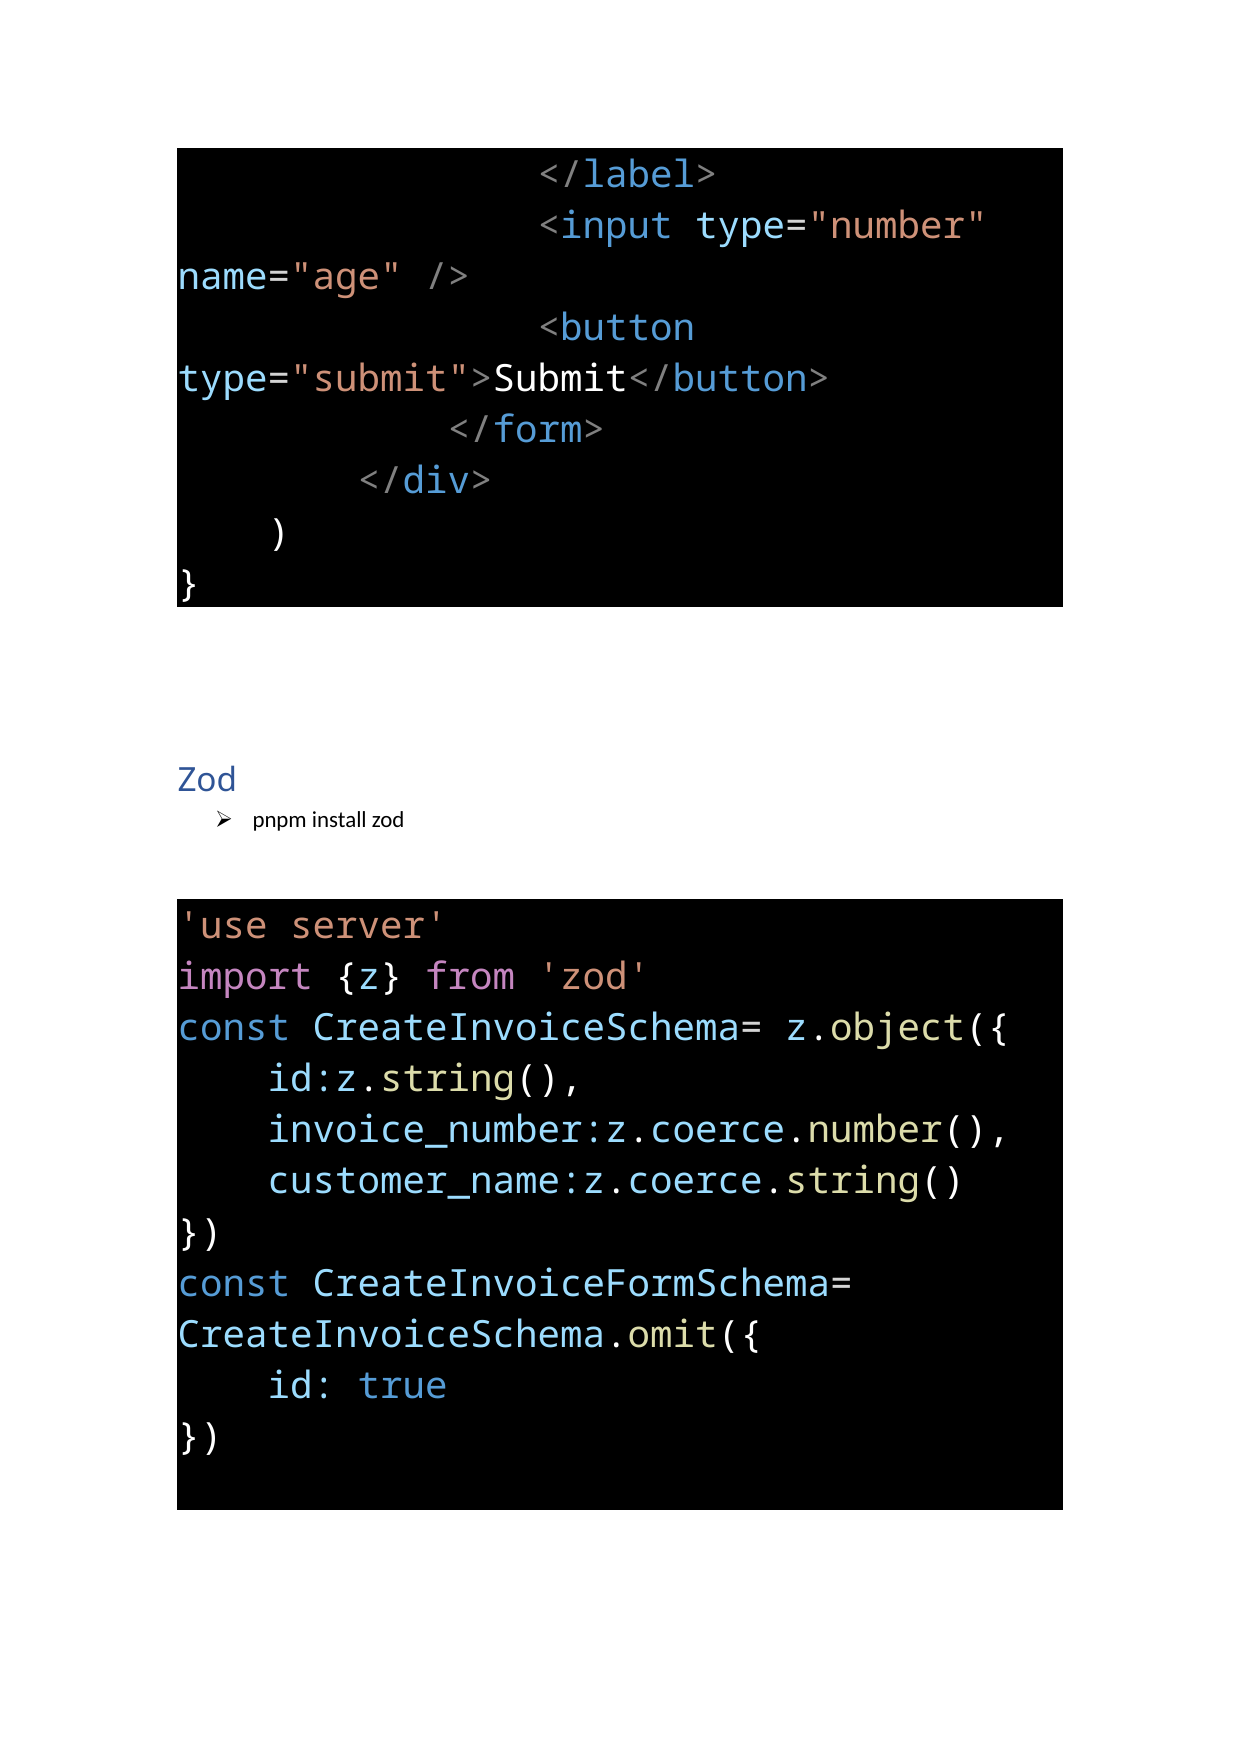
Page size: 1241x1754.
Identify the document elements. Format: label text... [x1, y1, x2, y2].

text </form> [177, 403, 1063, 454]
text </div> [177, 454, 1063, 505]
subtitle Zod [177, 756, 1063, 801]
text </label> [177, 148, 1063, 199]
text const CreateInvoiceFormSchema= CreateInvoiceSchema.omit({ [177, 1256, 1063, 1358]
text id: true [177, 1358, 1063, 1409]
text } [177, 556, 1063, 607]
text ) [177, 505, 1063, 556]
text <input type="number" name="age" /> [177, 199, 1063, 301]
text }) [177, 1409, 1063, 1460]
text id:z.string(), [177, 1052, 1063, 1103]
text import {z} from 'zod' [177, 950, 1063, 1001]
text customer_name:z.coerce.string() [177, 1154, 1063, 1205]
text const CreateInvoiceSchema= z.object({ [177, 1001, 1063, 1052]
text <button type="submit">Submit</button> [177, 301, 1063, 403]
text invoice_number:z.coerce.number(), [177, 1103, 1063, 1154]
list pnpm install zod [215, 805, 1063, 833]
text 'use server' [177, 899, 1063, 950]
text }) [177, 1205, 1063, 1256]
